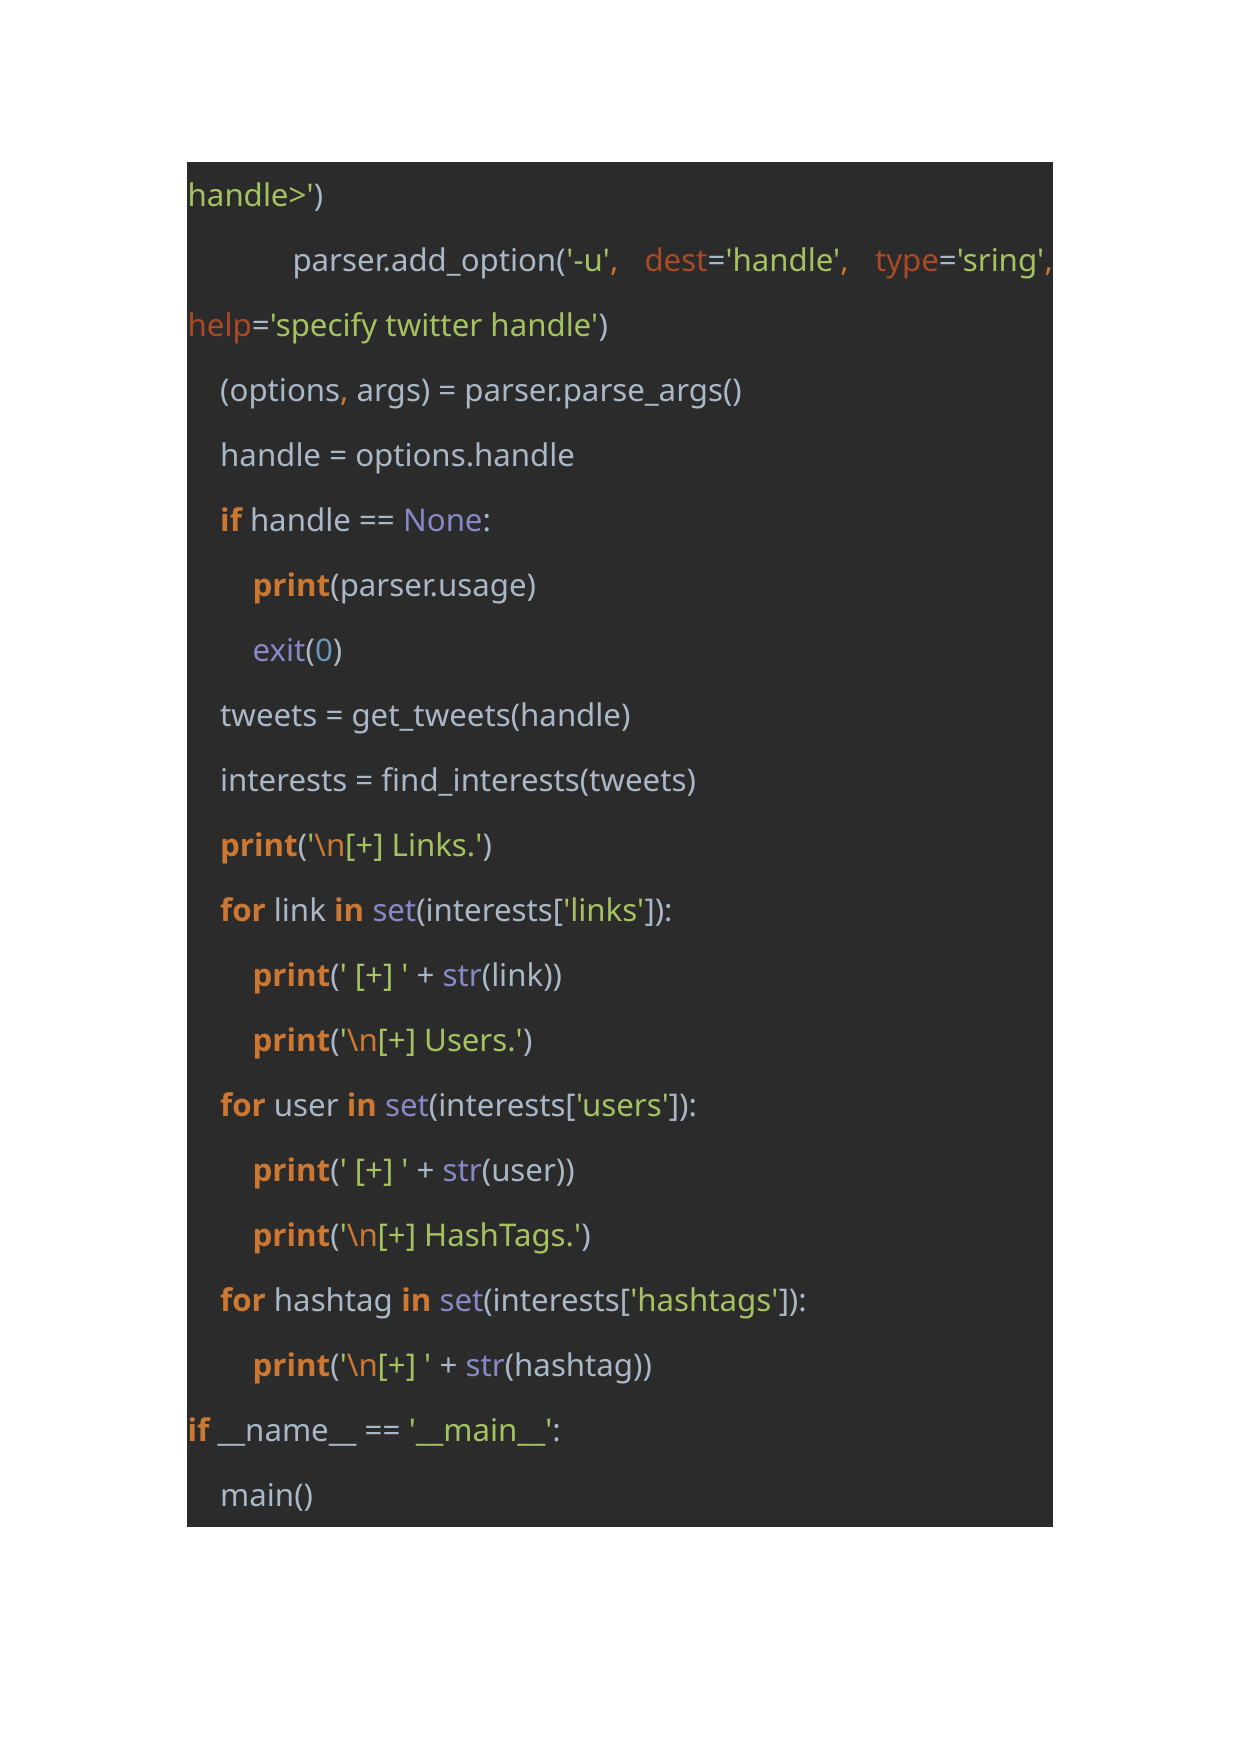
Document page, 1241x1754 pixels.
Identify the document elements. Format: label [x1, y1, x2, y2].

text [187, 162, 1053, 1527]
